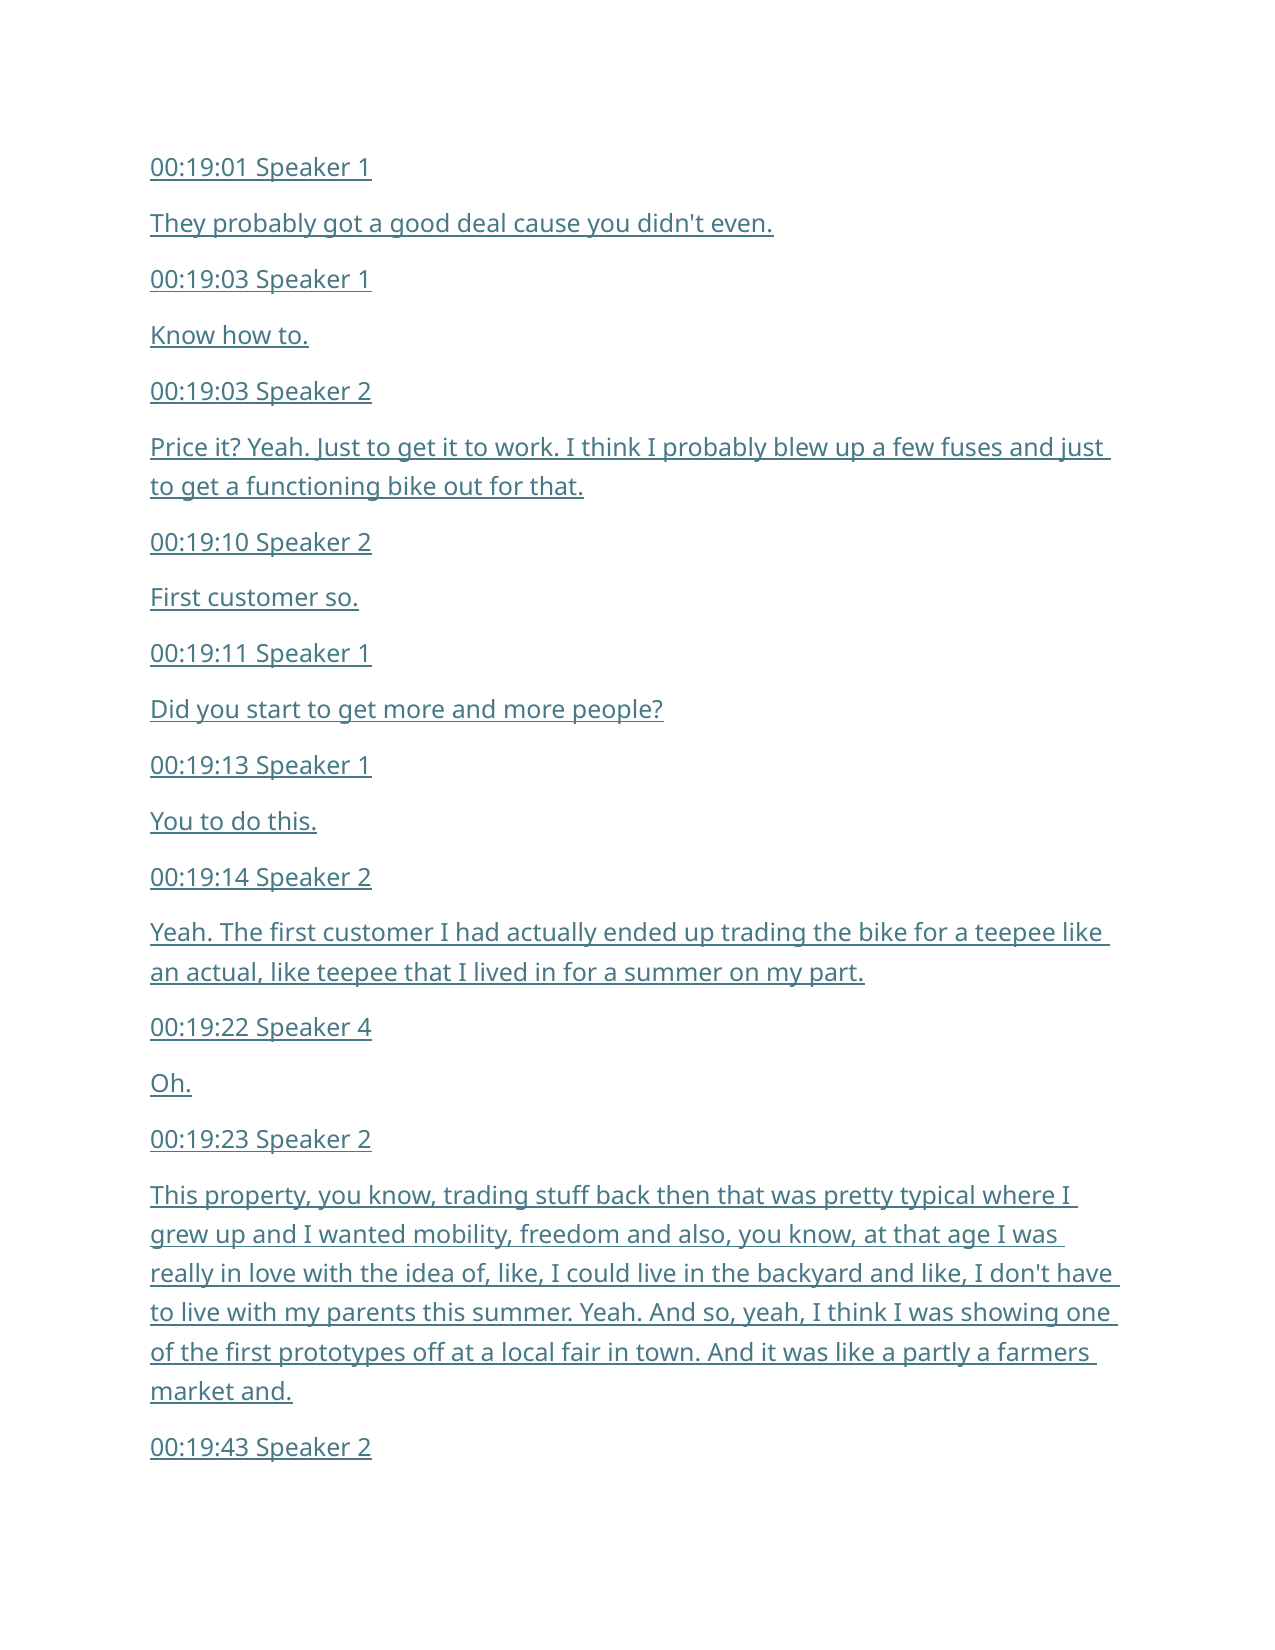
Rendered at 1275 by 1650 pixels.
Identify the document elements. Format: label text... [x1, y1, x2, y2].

text 00:19:14 Speaker 2 [150, 859, 1125, 893]
text Yeah. The first customer I had actually ended up trading the bike for a teepee like an actual, like teepee that I lived in for a summer on my part. [150, 915, 1125, 988]
text 00:19:03 Speaker 1 [150, 262, 1125, 296]
text This property, you know, trading stuff back then that was pretty typical where I grew up and I wanted mobility, freedom and also, you know, at that age I was really in love with the idea of, like, I could live in the backyard and like, I don't have to live with my parents this summer. Yeah. And so, yeah, I think I was showing one of the first prototypes off at a local fair in town. And it was like a partly a farmers market and. [150, 1177, 1125, 1407]
text 00:19:03 Speaker 2 [150, 373, 1125, 407]
text Price it? Yeah. Just to get it to work. I think I probably blew up a few fuses and just to get a functioning bike out for that. [150, 429, 1125, 502]
text First customer so. [150, 580, 1125, 614]
text Know how to. [150, 317, 1125, 352]
text Oh. [150, 1066, 1125, 1100]
text They probably got a good deal cause you didn't even. [150, 206, 1125, 240]
text 00:19:23 Speaker 2 [150, 1122, 1125, 1156]
text 00:19:22 Speaker 4 [150, 1010, 1125, 1044]
text Did you start to get more and more people? [150, 692, 1125, 726]
text 00:19:13 Speaker 1 [150, 747, 1125, 782]
text 00:19:43 Speaker 2 [150, 1429, 1125, 1463]
text You to do this. [150, 803, 1125, 837]
text 00:19:11 Speaker 1 [150, 636, 1125, 670]
text 00:19:10 Speaker 2 [150, 524, 1125, 558]
text 00:19:01 Speaker 1 [150, 150, 1125, 184]
